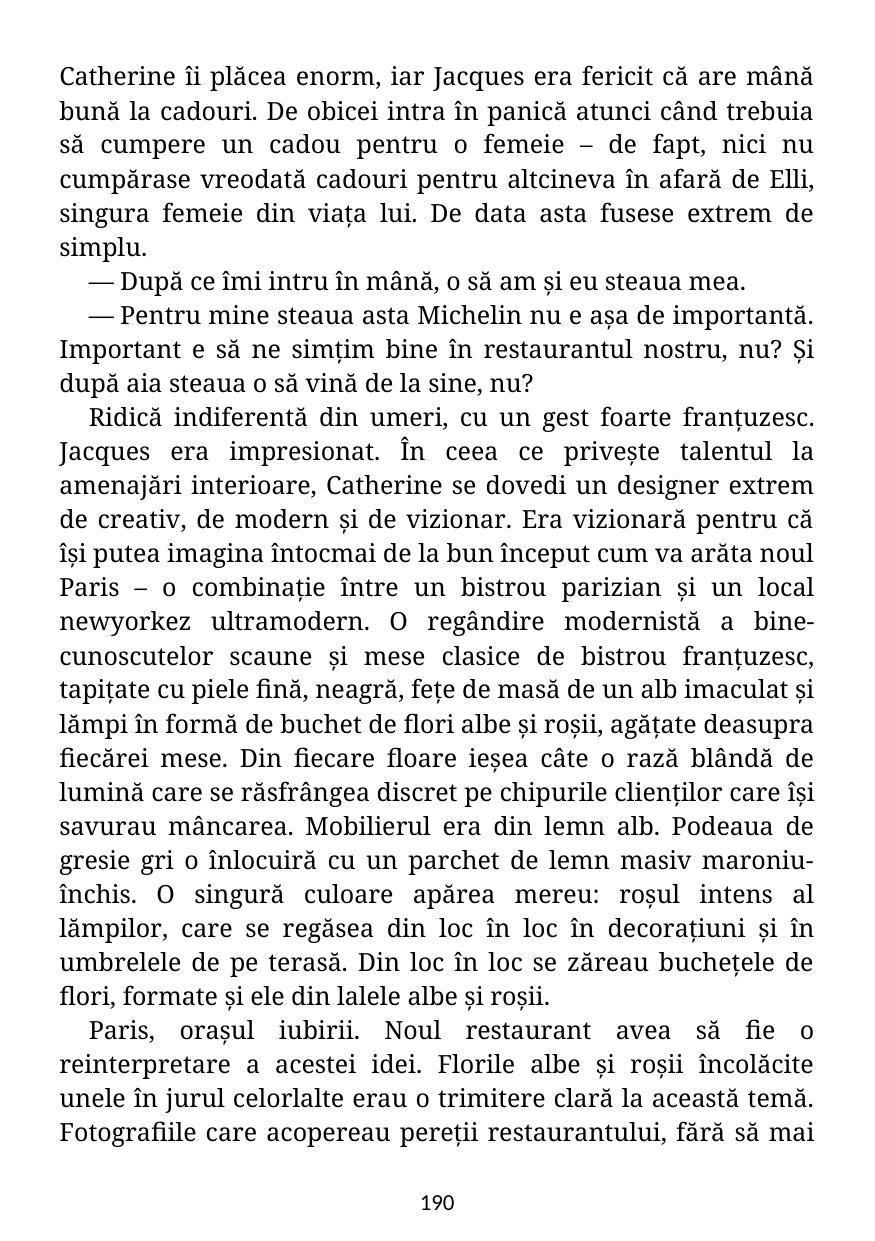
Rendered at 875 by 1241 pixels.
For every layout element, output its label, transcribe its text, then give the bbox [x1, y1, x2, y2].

text — Pentru mine steaua asta Michelin nu e aşa de importantă. Important e să ne simţim bine în restaurantul nostru, nu? Şi după aia steaua o să vină de la sine, nu? [59, 297, 815, 400]
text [59, 59, 815, 263]
text Ridică indiferentă din umeri, cu un gest foarte franţuzesc. Jacques era impresionat. În ceea ce priveşte talentul la amenajări interioare, Catherine se dovedi un designer extrem de creativ, de modern şi de vizionar. Era vizionară pentru că îşi putea imagina întocmai de la bun început cum va arăta noul Paris – o combinaţie între un bistrou parizian şi un local newyorkez ultramodern. O regândire modernistă a bine-cunoscutelor scaune şi mese clasice de bistrou franţuzesc, tapiţate cu piele fină, neagră, feţe de masă de un alb imaculat şi lămpi în formă de buchet de flori albe şi roşii, agăţate deasupra fiecărei mese. Din fiecare floare ieşea câte o rază blândă de lumină care se răsfrângea discret pe chipurile clienţilor care îşi savurau mâncarea. Mobilierul era din lemn alb. Podeaua de gresie gri o înlocuiră cu un parchet de lemn masiv maroniu-închis. O singură culoare apărea mereu: roşul intens al lămpilor, care se regăsea din loc în loc în decoraţiuni şi în umbrelele de pe terasă. Din loc în loc se zăreau bucheţele de flori, formate şi ele din lalele albe şi roşii. [59, 400, 815, 1013]
text — După ce îmi intru în mână, o să am şi eu steaua mea. [59, 263, 815, 297]
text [59, 1013, 815, 1149]
